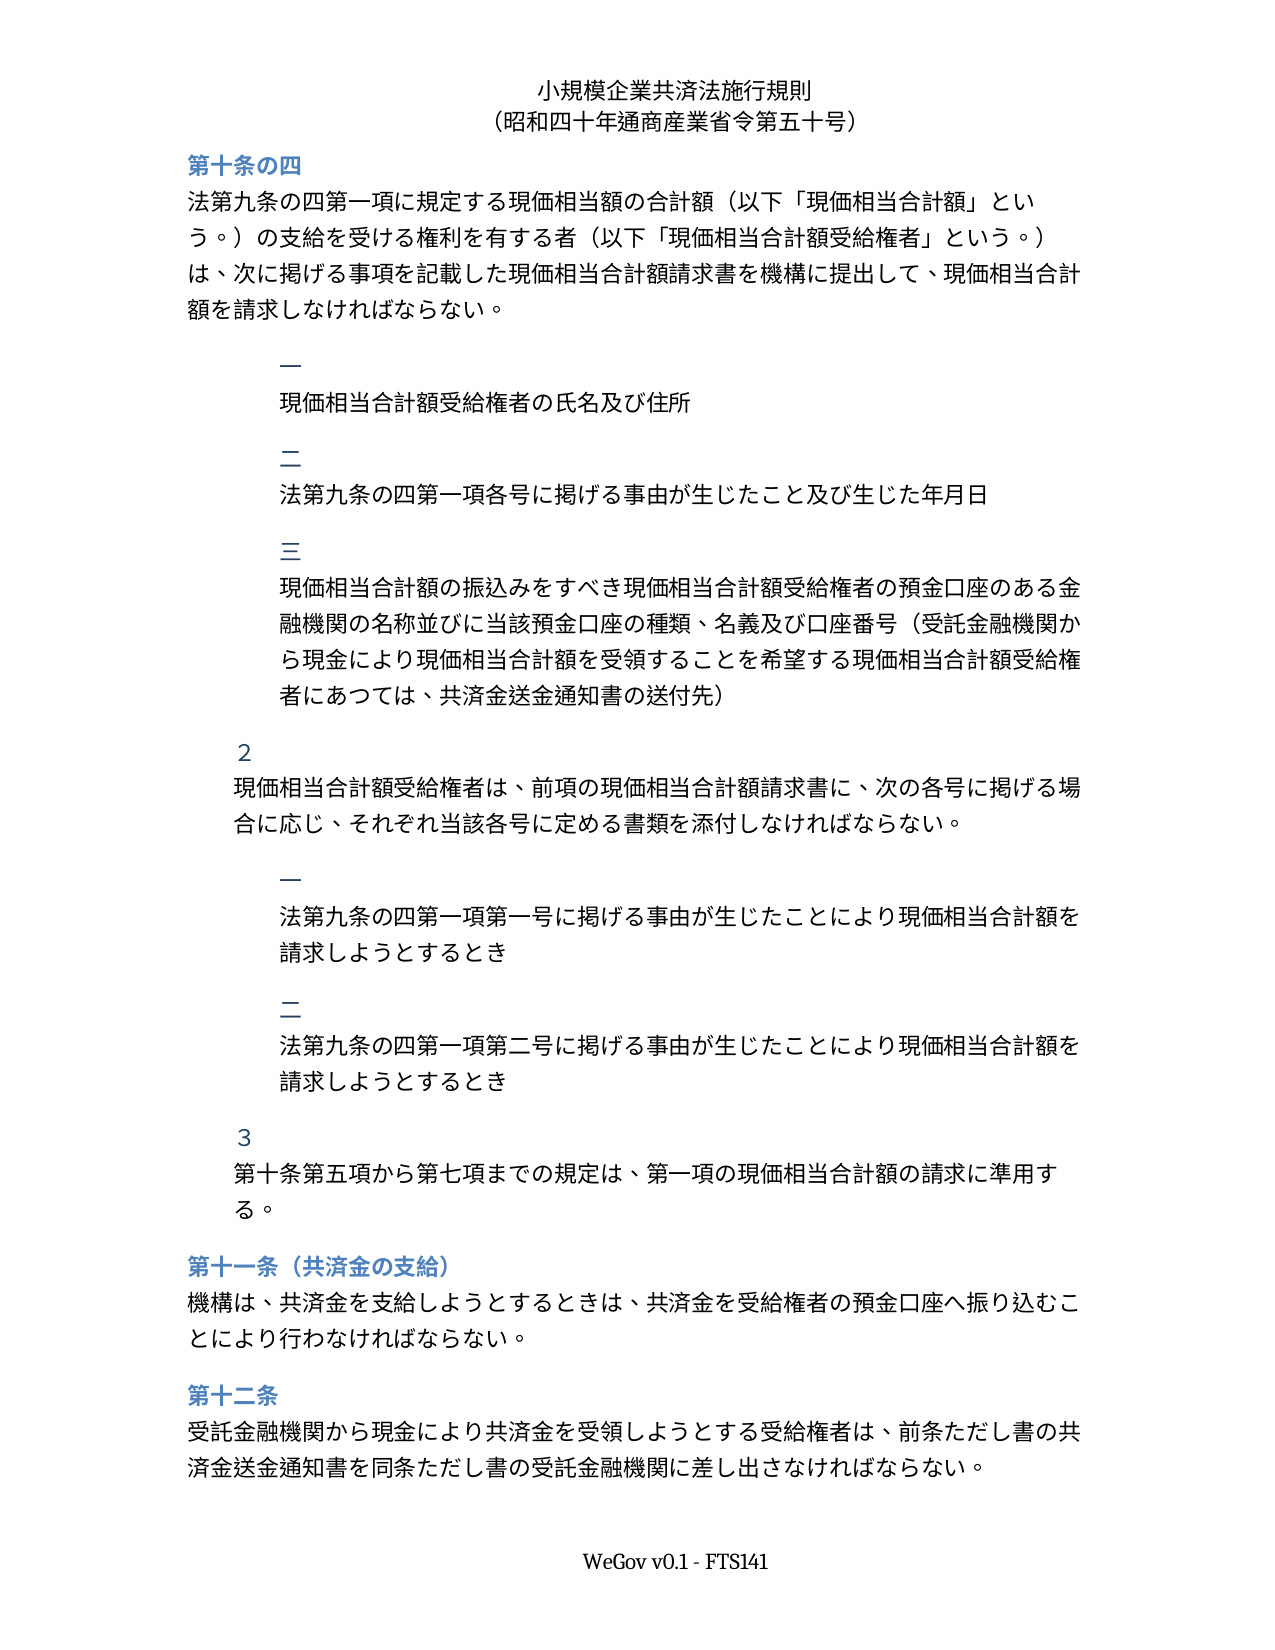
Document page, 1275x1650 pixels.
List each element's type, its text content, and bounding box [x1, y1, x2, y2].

subtitle 三 [279, 536, 1087, 567]
text 現価相当合計額受給権者の氏名及び住所 [279, 386, 1087, 418]
text 現価相当合計額受給権者は、前項の現価相当合計額請求書に、次の各号に掲げる場合に応じ、それぞれ当該各号に定める書類を添付しなければならない。 [233, 772, 1087, 839]
text 現価相当合計額の振込みをすべき現価相当合計額受給権者の預金口座のある金融機関の名称並びに当該預金口座の種類、名義及び口座番号（受託金融機関から現金により現価相当合計額を受領することを希望する現価相当合計額受給権者にあつては、共済金送金通知書の送付先） [279, 572, 1087, 711]
subtitle ３ [233, 1122, 1087, 1154]
subtitle 二 [279, 443, 1087, 474]
text 法第九条の四第一項各号に掲げる事由が生じたこと及び生じた年月日 [279, 479, 1087, 510]
subtitle ２ [233, 736, 1087, 768]
text 法第九条の四第一項第二号に掲げる事由が生じたことにより現価相当合計額を請求しようとするとき [279, 1030, 1087, 1097]
text 第十条第五項から第七項までの規定は、第一項の現価相当合計額の請求に準用する。 [233, 1158, 1087, 1226]
text 法第九条の四第一項に規定する現価相当額の合計額（以下「現価相当合計額」という。）の支給を受ける権利を有する者（以下「現価相当合計額受給権者」という。）は、次に掲げる事項を記載した現価相当合計額請求書を機構に提出して、現価相当合計額を請求しなければならない。 [187, 186, 1087, 325]
subtitle 二 [279, 994, 1087, 1025]
subtitle 一 [279, 865, 1087, 896]
text 受託金融機関から現金により共済金を受領しようとする受給権者は、前条ただし書の共済金送金通知書を同条ただし書の受託金融機関に差し出さなければならない。 [187, 1416, 1087, 1483]
text 機構は、共済金を支給しようとするときは、共済金を受給権者の預金口座へ振り込むことにより行わなければならない。 [187, 1287, 1087, 1354]
subtitle 第十二条 [187, 1380, 1087, 1411]
text 法第九条の四第一項第一号に掲げる事由が生じたことにより現価相当合計額を請求しようとするとき [279, 901, 1087, 968]
subtitle 一 [279, 351, 1087, 382]
subtitle 第十一条（共済金の支給） [187, 1251, 1087, 1282]
subtitle 第十条の四 [187, 150, 1087, 181]
